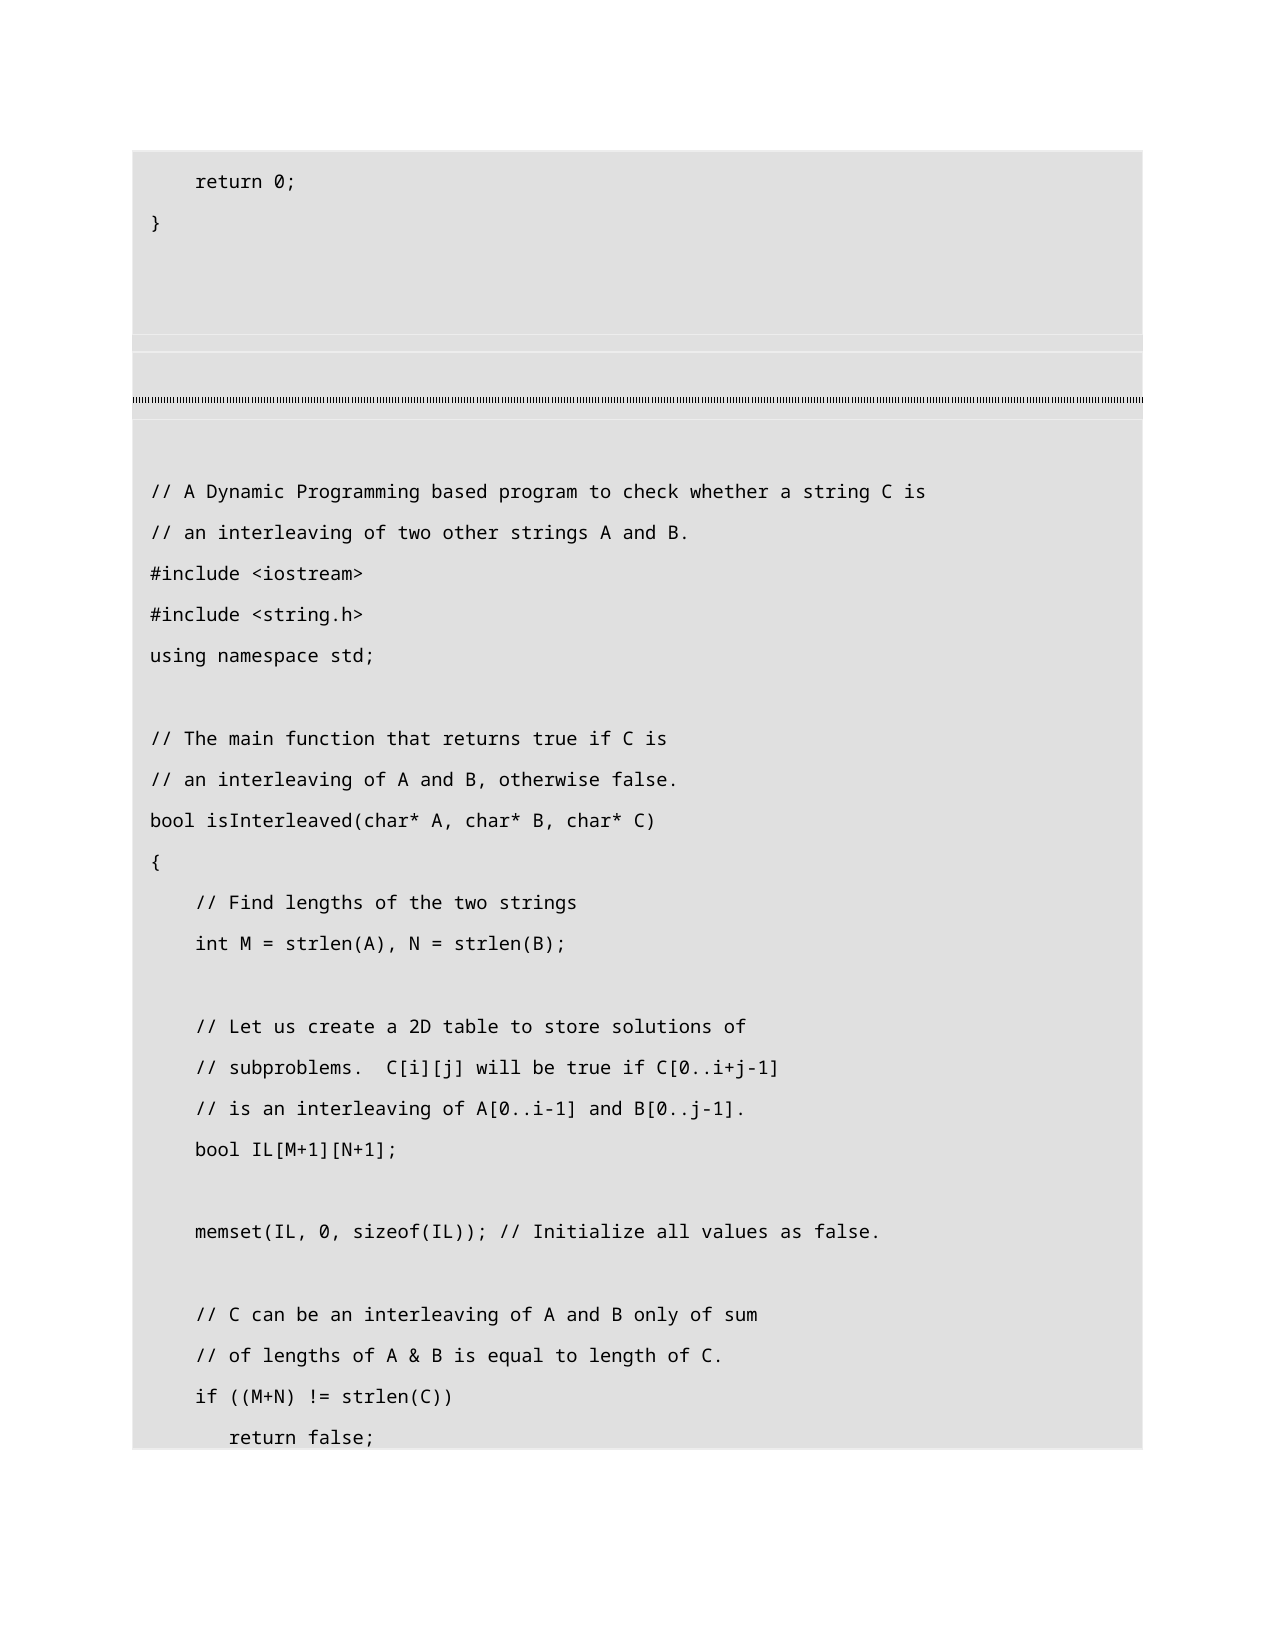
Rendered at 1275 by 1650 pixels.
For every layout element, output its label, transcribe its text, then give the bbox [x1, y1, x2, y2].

text { [133, 830, 1142, 871]
text // an interleaving of A and B, otherwise false. [133, 748, 1142, 789]
text // an interleaving of two other strings A and B. [133, 501, 1142, 542]
text // is an interleaving of A[0..i-1] and B[0..j-1]. [133, 1077, 1142, 1118]
text // subproblems. C[i][j] will be true if C[0..i+j-1] [133, 1036, 1142, 1077]
text #include <iostream> [133, 542, 1142, 583]
text bool isInterleaved(char* A, char* B, char* C) [133, 789, 1142, 830]
text // The main function that returns true if C is [133, 707, 1142, 748]
text #include <string.h> [133, 583, 1142, 624]
text // A Dynamic Programming based program to check whether a string C is [133, 460, 1142, 501]
text // C can be an interleaving of A and B only of sum [133, 1283, 1142, 1324]
text if ((M+N) != strlen(C)) [133, 1365, 1142, 1406]
text bool IL[M+1][N+1]; [133, 1118, 1142, 1159]
text } [133, 191, 1142, 232]
text // of lengths of A & B is equal to length of C. [133, 1324, 1142, 1365]
text // Let us create a 2D table to store solutions of [133, 995, 1142, 1036]
text return 0; [133, 152, 1142, 191]
text int M = strlen(A), N = strlen(B); [133, 912, 1142, 954]
text // Find lengths of the two strings [133, 871, 1142, 912]
text return false; [133, 1406, 1142, 1448]
text using namespace std; [133, 624, 1142, 666]
text memset(IL, 0, sizeof(IL)); // Initialize all values as false. [133, 1201, 1142, 1242]
